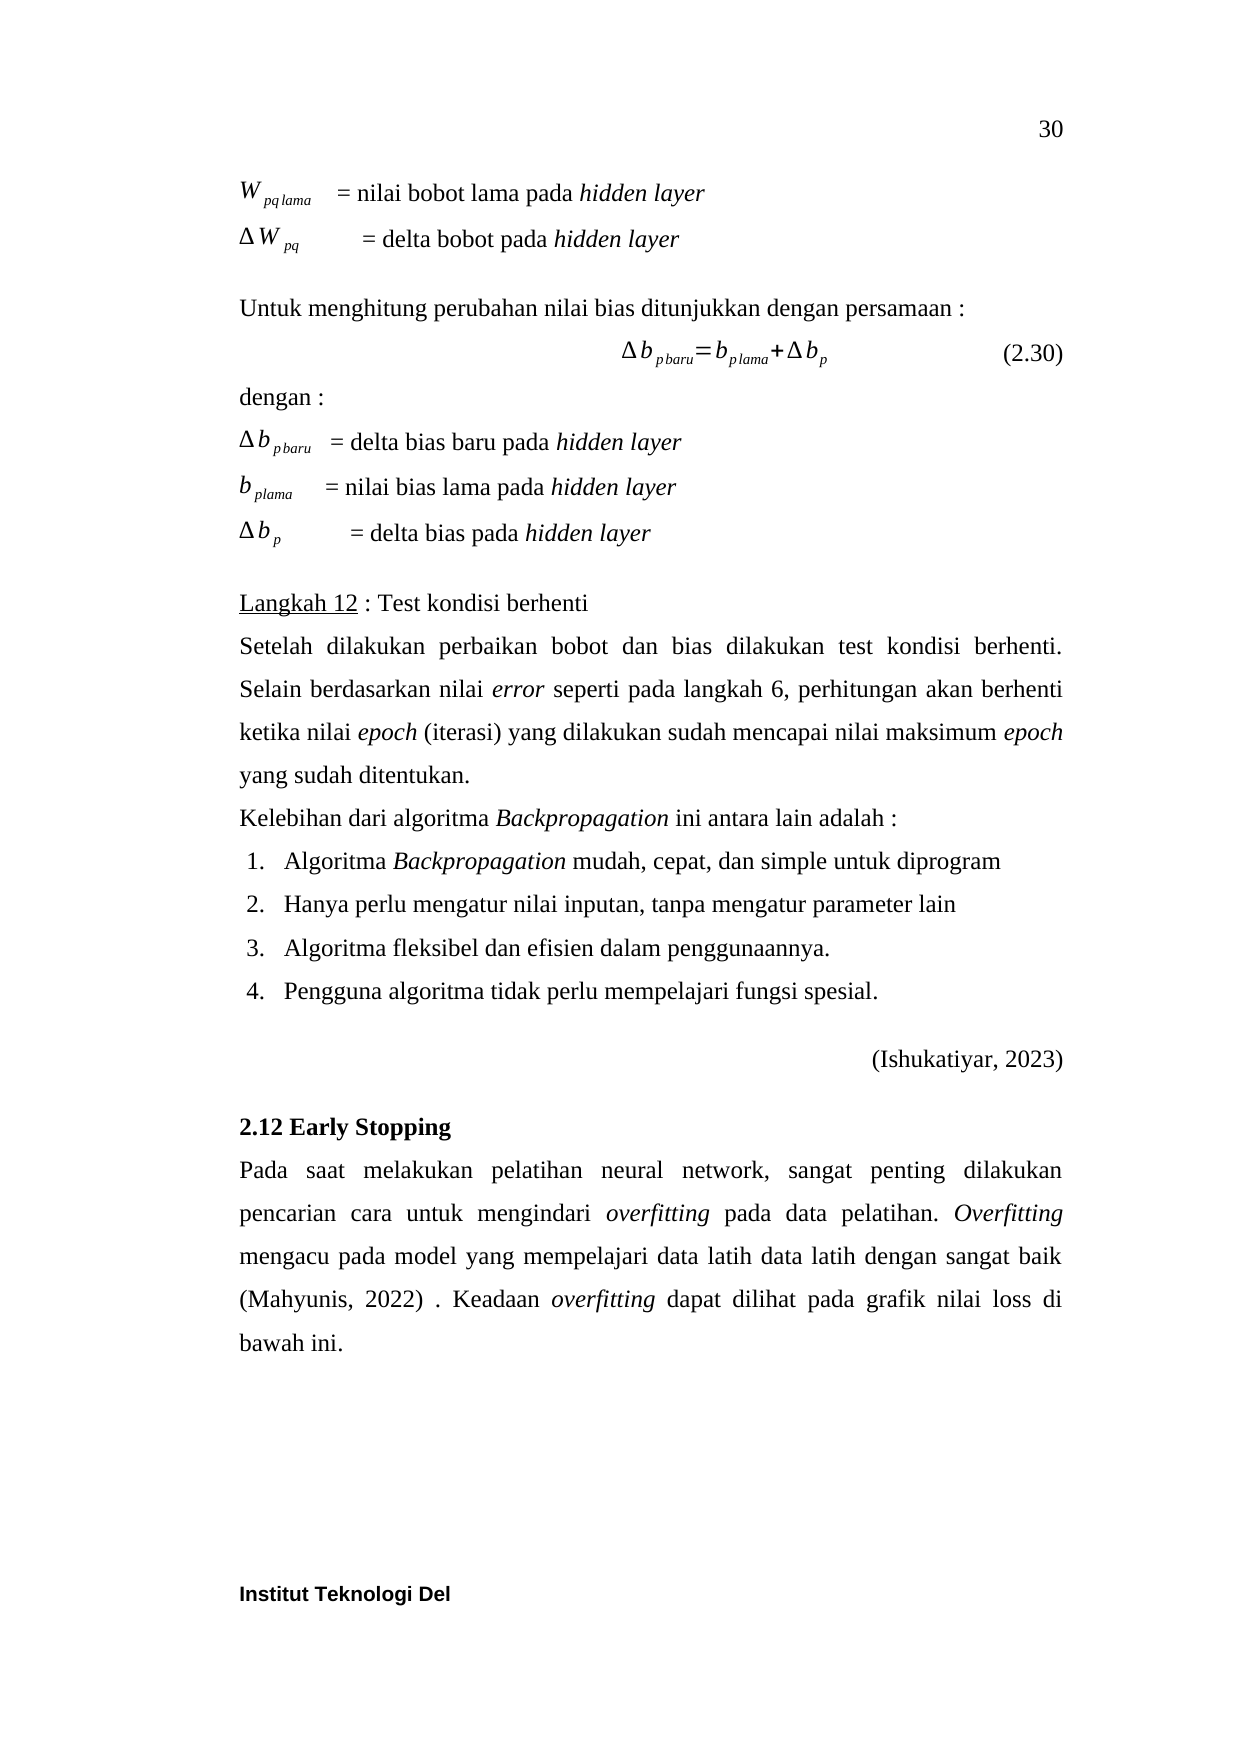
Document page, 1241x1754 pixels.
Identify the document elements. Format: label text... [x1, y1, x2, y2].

list Algoritma Backpropagation mudah, cepat, dan simple untuk diprogram [246, 846, 1063, 875]
text Setelah dilakukan perbaikan bobot dan bias dilakukan test kondisi berhenti. Selain berdasarkan nilai error seperti pada langkah 6, perhitungan akan berhenti ketika nilai epoch (iterasi) yang dilakukan sudah mencapai nilai maksimum epoch yang sudah ditentukan. [239, 631, 1063, 789]
text Untuk menghitung perubahan nilai bias ditunjukkan dengan persamaan : [239, 293, 1063, 322]
text = delta bobot pada hidden layer [239, 223, 1063, 254]
text = nilai bias lama pada hidden layer [239, 471, 1063, 503]
subtitle 2.12 Early Stopping [239, 1112, 1063, 1141]
text (2.30) [239, 337, 1063, 368]
list Pengguna algoritma tidak perlu mempelajari fungsi spesial. [246, 976, 1063, 1004]
text Pada saat melakukan pelatihan neural network, sangat penting dilakukan pencarian cara untuk mengindari overfitting pada data pelatihan. Overfitting mengacu pada model yang mempelajari data latih data latih dengan sangat baik (Mahyunis, 2022) . Keadaan overfitting dapat dilihat pada grafik nilai loss di bawah ini. [239, 1155, 1063, 1356]
text = nilai bobot lama pada hidden layer [239, 177, 1063, 208]
text Langkah 12 : Test kondisi berhenti [239, 588, 1063, 616]
text dengan : [239, 382, 1063, 411]
text = delta bias baru pada hidden layer [239, 426, 1063, 457]
text = delta bias pada hidden layer [239, 517, 1063, 548]
list Algoritma fleksibel dan efisien dalam penggunaannya. [246, 933, 1063, 961]
list Hanya perlu mengatur nilai inputan, tanpa mengatur parameter lain [246, 889, 1063, 918]
text Kelebihan dari algoritma Backpropagation ini antara lain adalah : [239, 803, 1063, 832]
text (Ishukatiyar, 2023) [239, 1044, 1063, 1073]
